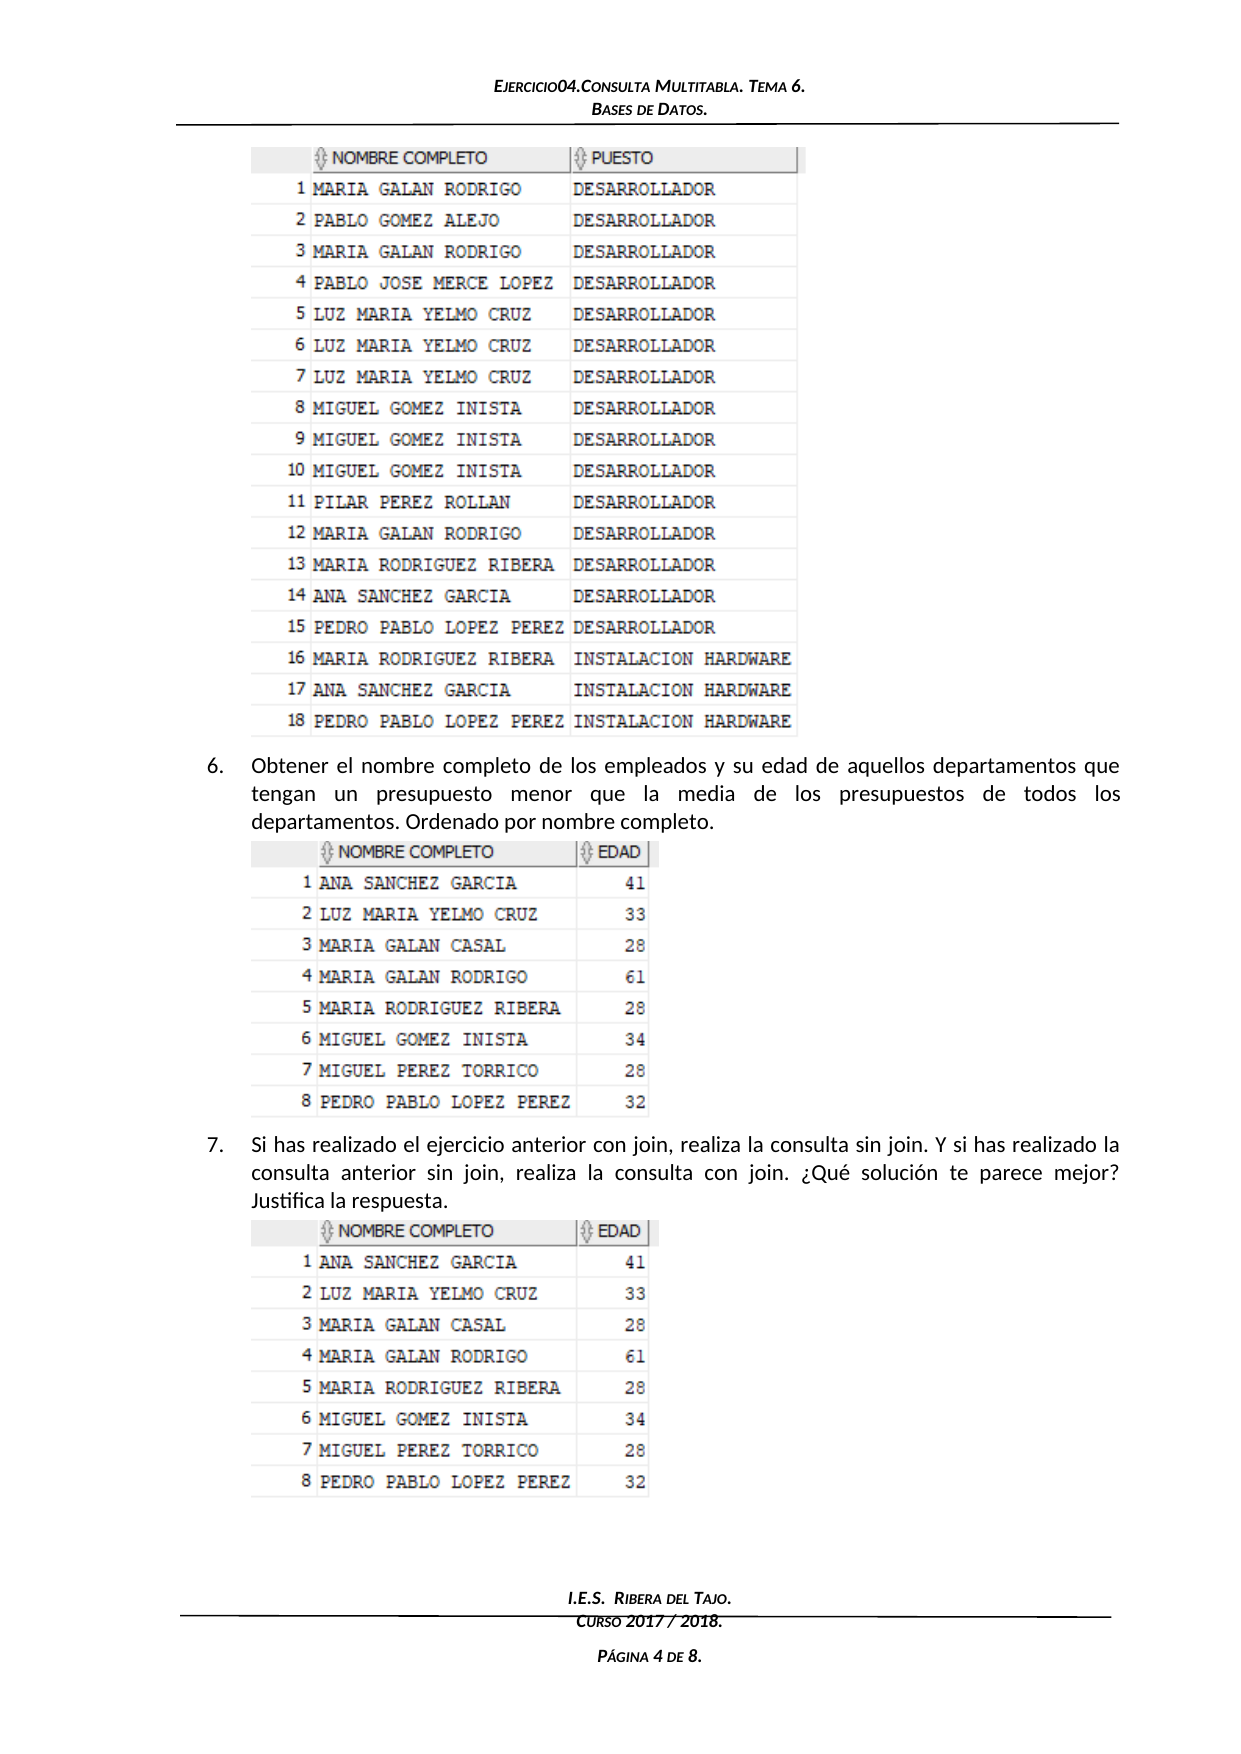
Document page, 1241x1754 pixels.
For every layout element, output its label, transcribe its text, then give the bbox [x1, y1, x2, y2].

list Si has realizado el ejercicio anterior con join, realiza la consulta sin join. Y si has realizado la consulta anterior sin join, realiza la consulta con join. ¿Qué solución te parece mejor? Justifica la respuesta. [207, 1130, 1122, 1214]
picture [251, 1220, 659, 1504]
picture [251, 147, 806, 745]
picture [251, 841, 659, 1124]
list Obtener el nombre completo de los empleados y su edad de aquellos departamentos que tengan un presupuesto menor que la media de los presupuestos de todos los departamentos. Ordenado por nombre completo. [207, 751, 1122, 835]
